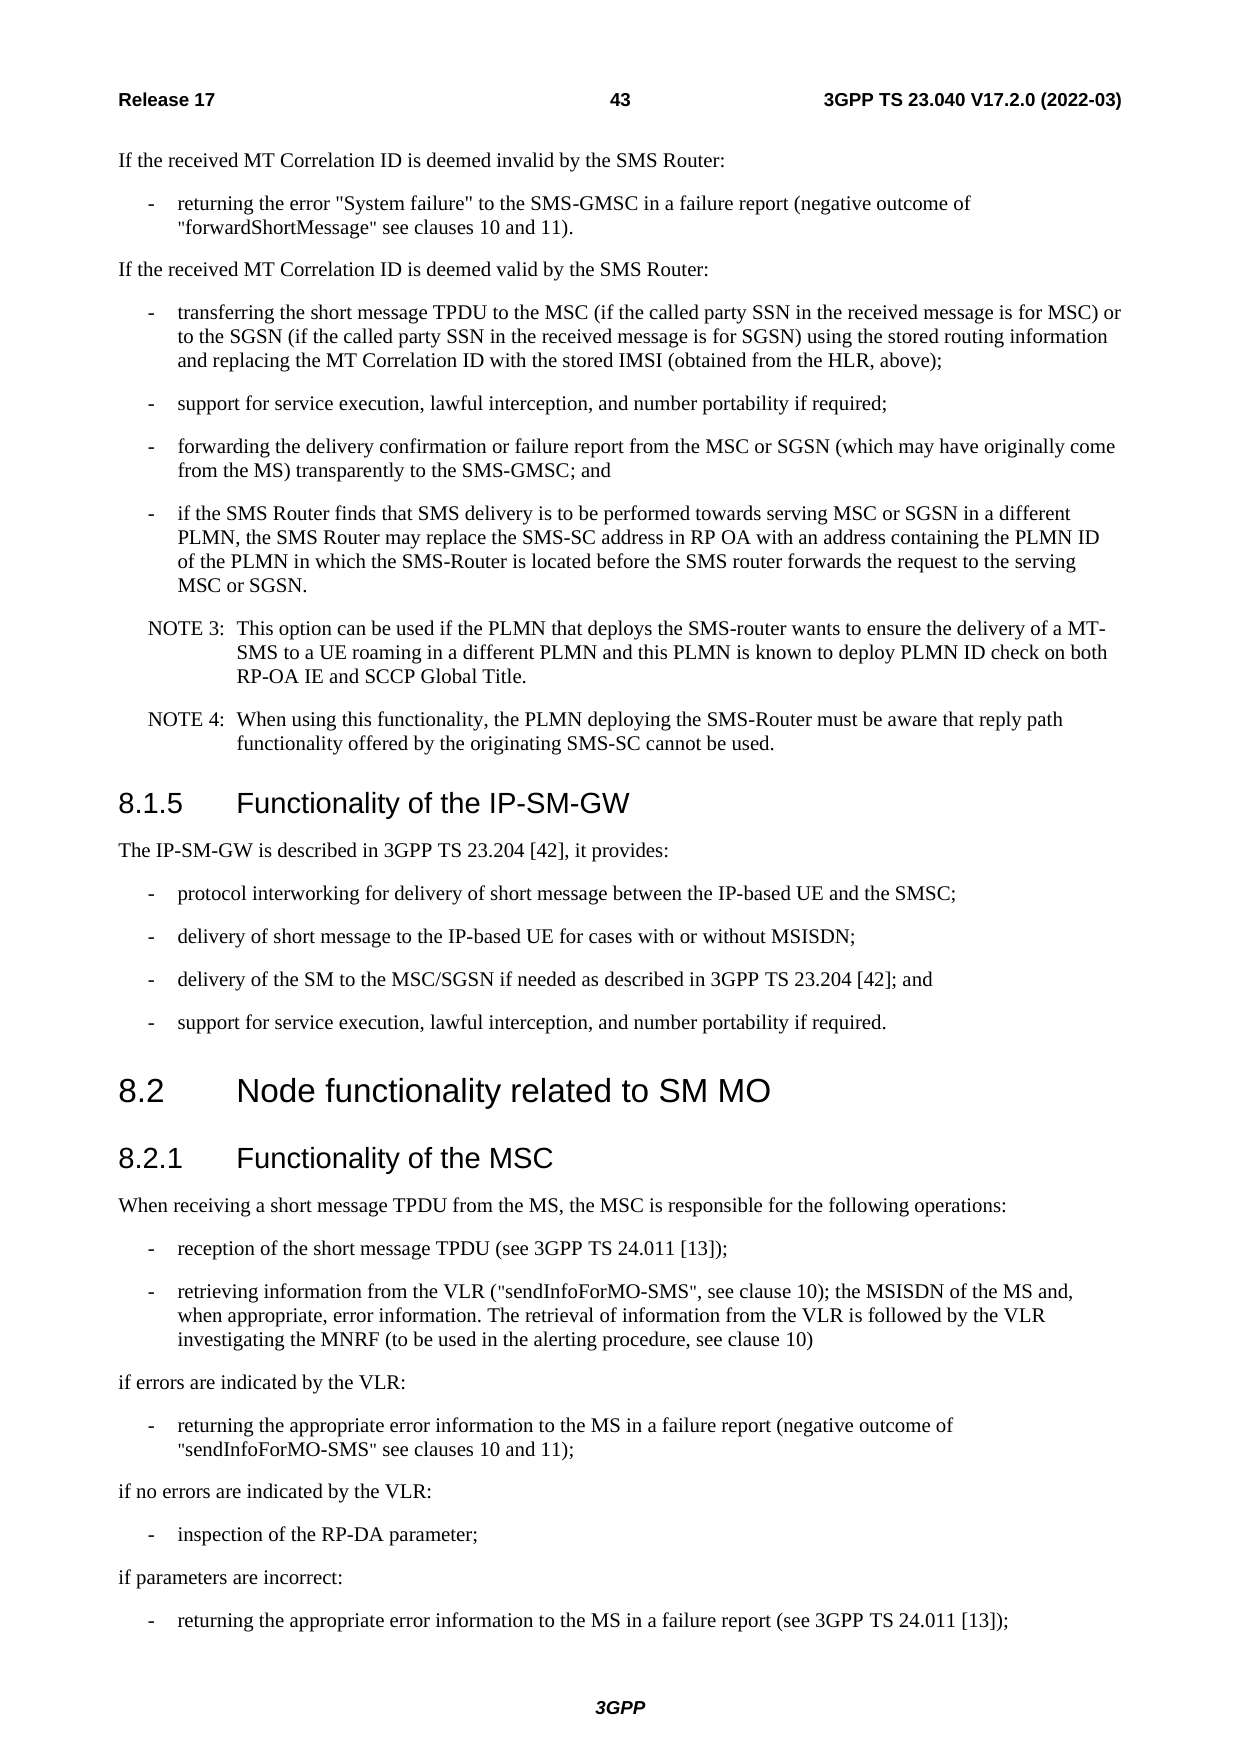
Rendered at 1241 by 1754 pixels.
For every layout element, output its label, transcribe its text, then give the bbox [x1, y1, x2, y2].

text - protocol interworking for delivery of short message between the IP-based UE and the SMSC; [148, 881, 1122, 905]
text NOTE 4: When using this functionality, the PLMN deploying the SMS-Router must be aware that reply path functionality offered by the originating SMS-SC cannot be used. [148, 707, 1122, 755]
text - returning the error "System failure" to the SMS-GMSC in a failure report (negative outcome of "forwardShortMessage" see clauses 10 and 11). [148, 191, 1122, 239]
subtitle 8.2.1 Functionality of the MSC [118, 1141, 1122, 1174]
text If the received MT Correlation ID is deemed invalid by the SMS Router: [118, 148, 1122, 172]
text - transferring the short message TPDU to the MSC (if the called party SSN in the received message is for MSC) or to the SGSN (if the called party SSN in the received message is for SGSN) using the stored routing information and replacing the MT Correlation ID with the stored IMSI (obtained from the HLR, above); [148, 300, 1122, 372]
text if parameters are incorrect: [118, 1565, 1122, 1589]
subtitle 8.1.5 Functionality of the IP-SM-GW [118, 786, 1122, 820]
text - inspection of the RP-DA parameter; [148, 1522, 1122, 1546]
text When receiving a short message TPDU from the MS, the MSC is responsible for the following operations: [118, 1193, 1122, 1217]
subtitle 8.2 Node functionality related to [118, 1071, 1122, 1110]
text - delivery of the SM to the MSC/SGSN if needed as described in 3GPP TS 23.204 [42]; and [148, 967, 1122, 991]
text if errors are indicated by the VLR: [118, 1370, 1122, 1394]
text If the received MT Correlation ID is deemed valid by the SMS Router: [118, 257, 1122, 281]
text - retrieving information from the VLR ("sendInfoForMO-SMS", see clause 10); the MSISDN of the MS and, when appropriate, error information. The retrieval of information from the VLR is followed by the VLR investigating the MNRF (to be used in the alerting procedure, see clause 10) [148, 1279, 1122, 1351]
text if no errors are indicated by the VLR: [118, 1479, 1122, 1503]
text - returning the appropriate error information to the MS in a failure report (negative outcome of "sendInfoForMO-SMS" see clauses 10 and 11); [148, 1413, 1122, 1461]
text - reception of the short message TPDU (see 3GPP TS 24.011 [13]); [148, 1236, 1122, 1260]
text - returning the appropriate error information to the MS in a failure report (see 3GPP TS 24.011 [13]); [148, 1608, 1122, 1632]
text - if the SMS Router finds that SMS delivery is to be performed towards serving MSC or SGSN in a different PLMN, the SMS Router may replace the SMS-SC address in RP OA with an address containing the PLMN ID of the PLMN in which the SMS-Router is located before the SMS router forwards the request to the serving MSC or SGSN. [148, 501, 1122, 597]
text - support for service execution, lawful interception, and number portability if required. [148, 1010, 1122, 1034]
text - delivery of short message to the IP-based UE for cases with or without MSISDN; [148, 924, 1122, 948]
text The IP-SM-GW is described in 3GPP TS 23.204 [42], it provides: [118, 838, 1122, 862]
text NOTE 3: This option can be used if the PLMN that deploys the SMS-router wants to ensure the delivery of a MT-SMS to a UE roaming in a different PLMN and this PLMN is known to deploy PLMN ID check on both RP-OA IE and SCCP Global Title. [148, 616, 1122, 688]
text - support for service execution, lawful interception, and number portability if required; [148, 391, 1122, 415]
text - forwarding the delivery confirmation or failure report from the MSC or SGSN (which may have originally come from the MS) transparently to the SMS-GMSC; and [148, 434, 1122, 482]
